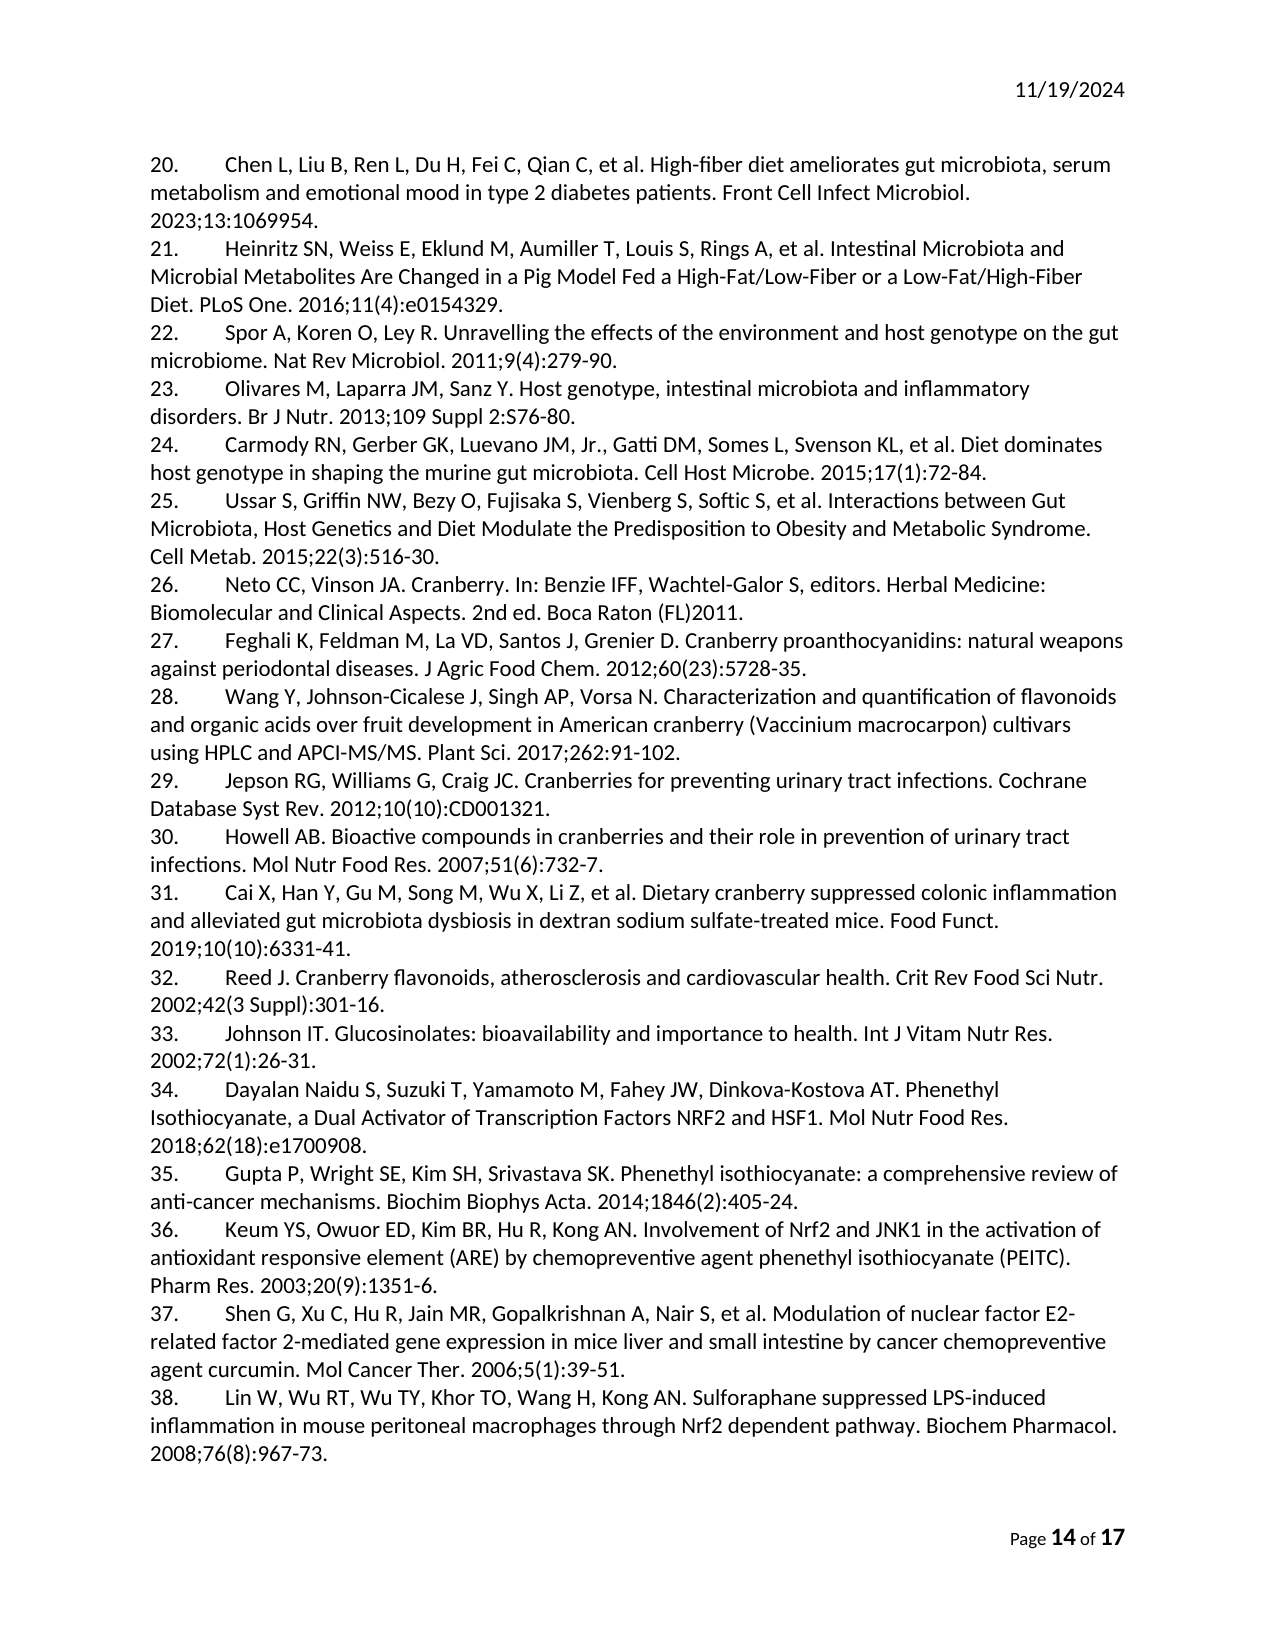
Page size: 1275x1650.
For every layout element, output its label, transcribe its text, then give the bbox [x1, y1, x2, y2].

text 26. Neto CC, Vinson JA. Cranberry. In: Benzie IFF, Wachtel-Galor S, editors. Herbal Medicine: Biomolecular and Clinical Aspects. 2nd ed. Boca Raton (FL)2011. [150, 570, 1125, 626]
text 29. Jepson RG, Williams G, Craig JC. Cranberries for preventing urinary tract infections. Cochrane Database Syst Rev. 2012;10(10):CD001321. [150, 766, 1125, 822]
text 31. Cai X, Han Y, Gu M, Song M, Wu X, Li Z, et al. Dietary cranberry suppressed colonic inflammation and alleviated gut microbiota dysbiosis in dextran sodium sulfate-treated mice. Food Funct. 2019;10(10):6331-41. [150, 878, 1125, 963]
text 34. Dayalan Naidu S, Suzuki T, Yamamoto M, Fahey JW, Dinkova-Kostova AT. Phenethyl Isothiocyanate, a Dual Activator of Transcription Factors NRF2 and HSF1. Mol Nutr Food Res. 2018;62(18):e1700908. [150, 1075, 1125, 1159]
text 33. Johnson IT. Glucosinolates: bioavailability and importance to health. Int J Vitam Nutr Res. 2002;72(1):26-31. [150, 1019, 1125, 1075]
text 21. Heinritz SN, Weiss E, Eklund M, Aumiller T, Louis S, Rings A, et al. Intestinal Microbiota and Microbial Metabolites Are Changed in a Pig Model Fed a High-Fat/Low-Fiber or a Low-Fat/High-Fiber Diet. PLoS One. 2016;11(4):e0154329. [150, 234, 1125, 318]
text 30. Howell AB. Bioactive compounds in cranberries and their role in prevention of urinary tract infections. Mol Nutr Food Res. 2007;51(6):732-7. [150, 822, 1125, 878]
text 37. Shen G, Xu C, Hu R, Jain MR, Gopalkrishnan A, Nair S, et al. Modulation of nuclear factor E2-related factor 2-mediated gene expression in mice liver and small intestine by cancer chemopreventive agent curcumin. Mol Cancer Ther. 2006;5(1):39-51. [150, 1299, 1125, 1383]
text 22. Spor A, Koren O, Ley R. Unravelling the effects of the environment and host genotype on the gut microbiome. Nat Rev Microbiol. 2011;9(4):279-90. [150, 318, 1125, 374]
text 28. Wang Y, Johnson-Cicalese J, Singh AP, Vorsa N. Characterization and quantification of flavonoids and organic acids over fruit development in American cranberry (Vaccinium macrocarpon) cultivars using HPLC and APCI-MS/MS. Plant Sci. 2017;262:91-102. [150, 682, 1125, 766]
text 23. Olivares M, Laparra JM, Sanz Y. Host genotype, intestinal microbiota and inflammatory disorders. Br J Nutr. 2013;109 Suppl 2:S76-80. [150, 374, 1125, 430]
text 24. Carmody RN, Gerber GK, Luevano JM, Jr., Gatti DM, Somes L, Svenson KL, et al. Diet dominates host genotype in shaping the murine gut microbiota. Cell Host Microbe. 2015;17(1):72-84. [150, 430, 1125, 486]
text 25. Ussar S, Griffin NW, Bezy O, Fujisaka S, Vienberg S, Softic S, et al. Interactions between Gut Microbiota, Host Genetics and Diet Modulate the Predisposition to Obesity and Metabolic Syndrome. Cell Metab. 2015;22(3):516-30. [150, 486, 1125, 570]
text 27. Feghali K, Feldman M, La VD, Santos J, Grenier D. Cranberry proanthocyanidins: natural weapons against periodontal diseases. J Agric Food Chem. 2012;60(23):5728-35. [150, 626, 1125, 682]
text 38. Lin W, Wu RT, Wu TY, Khor TO, Wang H, Kong AN. Sulforaphane suppressed LPS-induced inflammation in mouse peritoneal macrophages through Nrf2 dependent pathway. Biochem Pharmacol. 2008;76(8):967-73. [150, 1383, 1125, 1467]
text 36. Keum YS, Owuor ED, Kim BR, Hu R, Kong AN. Involvement of Nrf2 and JNK1 in the activation of antioxidant responsive element (ARE) by chemopreventive agent phenethyl isothiocyanate (PEITC). Pharm Res. 2003;20(9):1351-6. [150, 1215, 1125, 1299]
text 35. Gupta P, Wright SE, Kim SH, Srivastava SK. Phenethyl isothiocyanate: a comprehensive review of anti-cancer mechanisms. Biochim Biophys Acta. 2014;1846(2):405-24. [150, 1159, 1125, 1215]
text 20. Chen L, Liu B, Ren L, Du H, Fei C, Qian C, et al. High-fiber diet ameliorates gut microbiota, serum metabolism and emotional mood in type 2 diabetes patients. Front Cell Infect Microbiol. 2023;13:1069954. [150, 150, 1125, 234]
text 32. Reed J. Cranberry flavonoids, atherosclerosis and cardiovascular health. Crit Rev Food Sci Nutr. 2002;42(3 Suppl):301-16. [150, 963, 1125, 1019]
